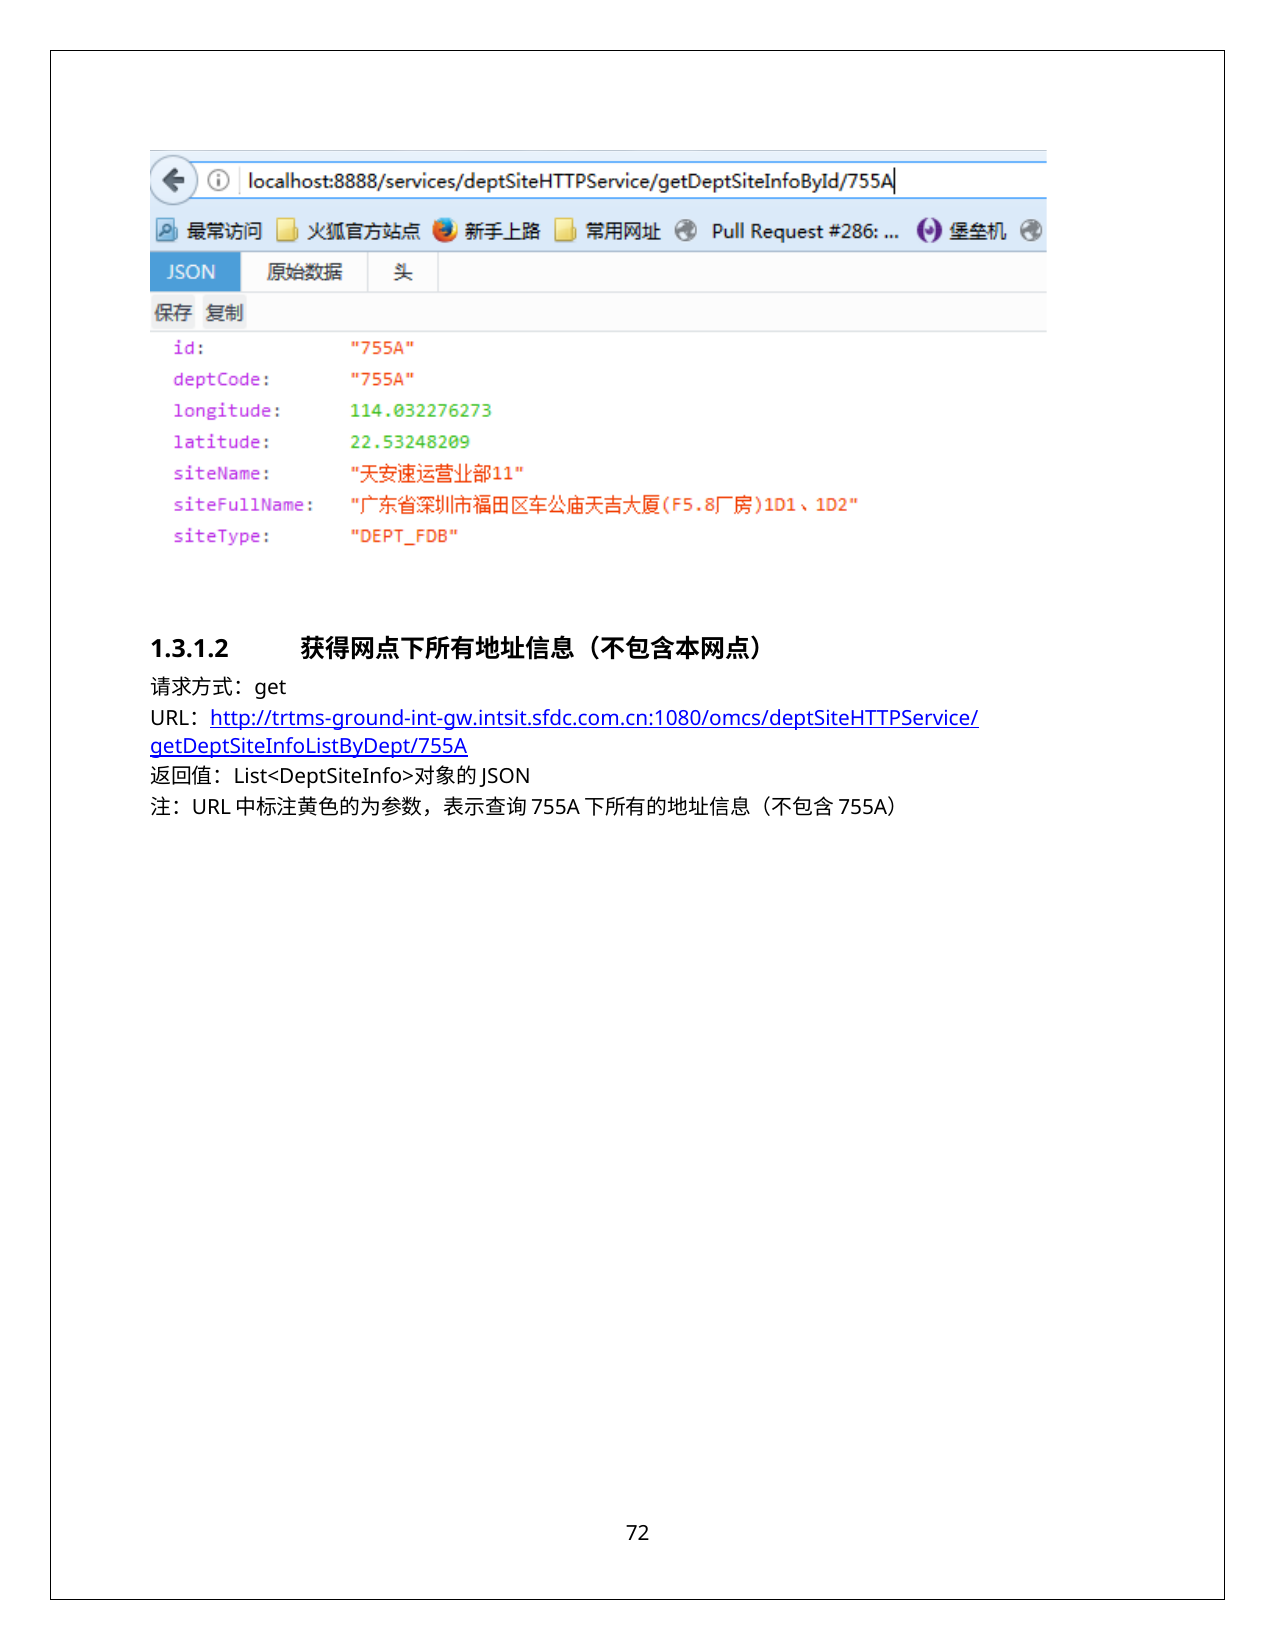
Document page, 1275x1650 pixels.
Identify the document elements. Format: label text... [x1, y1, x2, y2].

text 请求方式：get [150, 671, 1125, 701]
text 返回值：List<DeptSiteInfo>对象的 JSON [150, 760, 1125, 790]
text 注：URL中标注黄色的为参数，表示查询755A下所有的地址信息（不包含755A） [150, 790, 1125, 820]
picture [150, 150, 1047, 616]
text URL：http://trtms-ground-int-gw.intsit.sfdc.com.cn:1080/omcs/deptSiteHTTPService/getDeptSiteInfoListByDept/755A [150, 701, 1125, 760]
subtitle 获得网点下所有地址信息（不包含本网点） [150, 628, 1125, 664]
